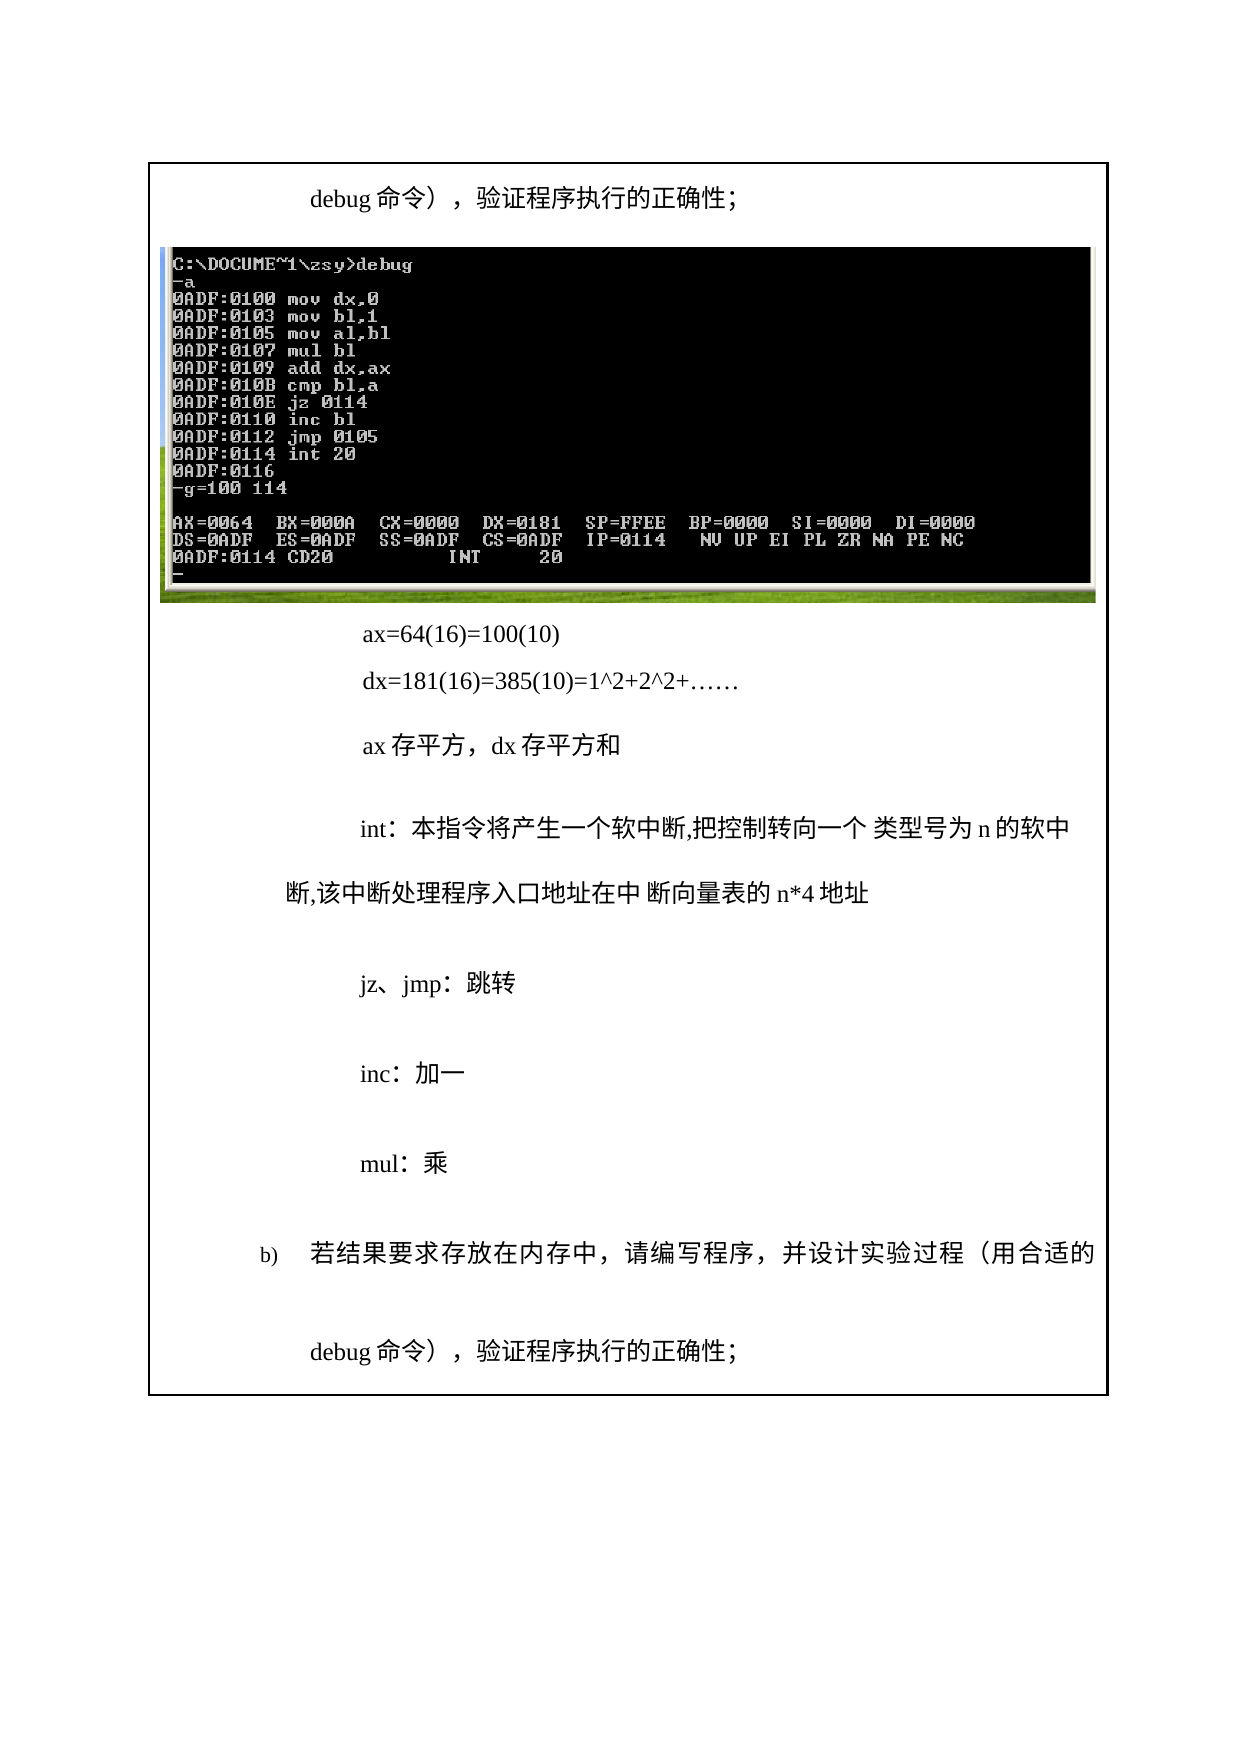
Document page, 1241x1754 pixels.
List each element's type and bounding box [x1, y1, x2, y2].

picture [160, 247, 1096, 603]
table_cell [150, 164, 1106, 1394]
